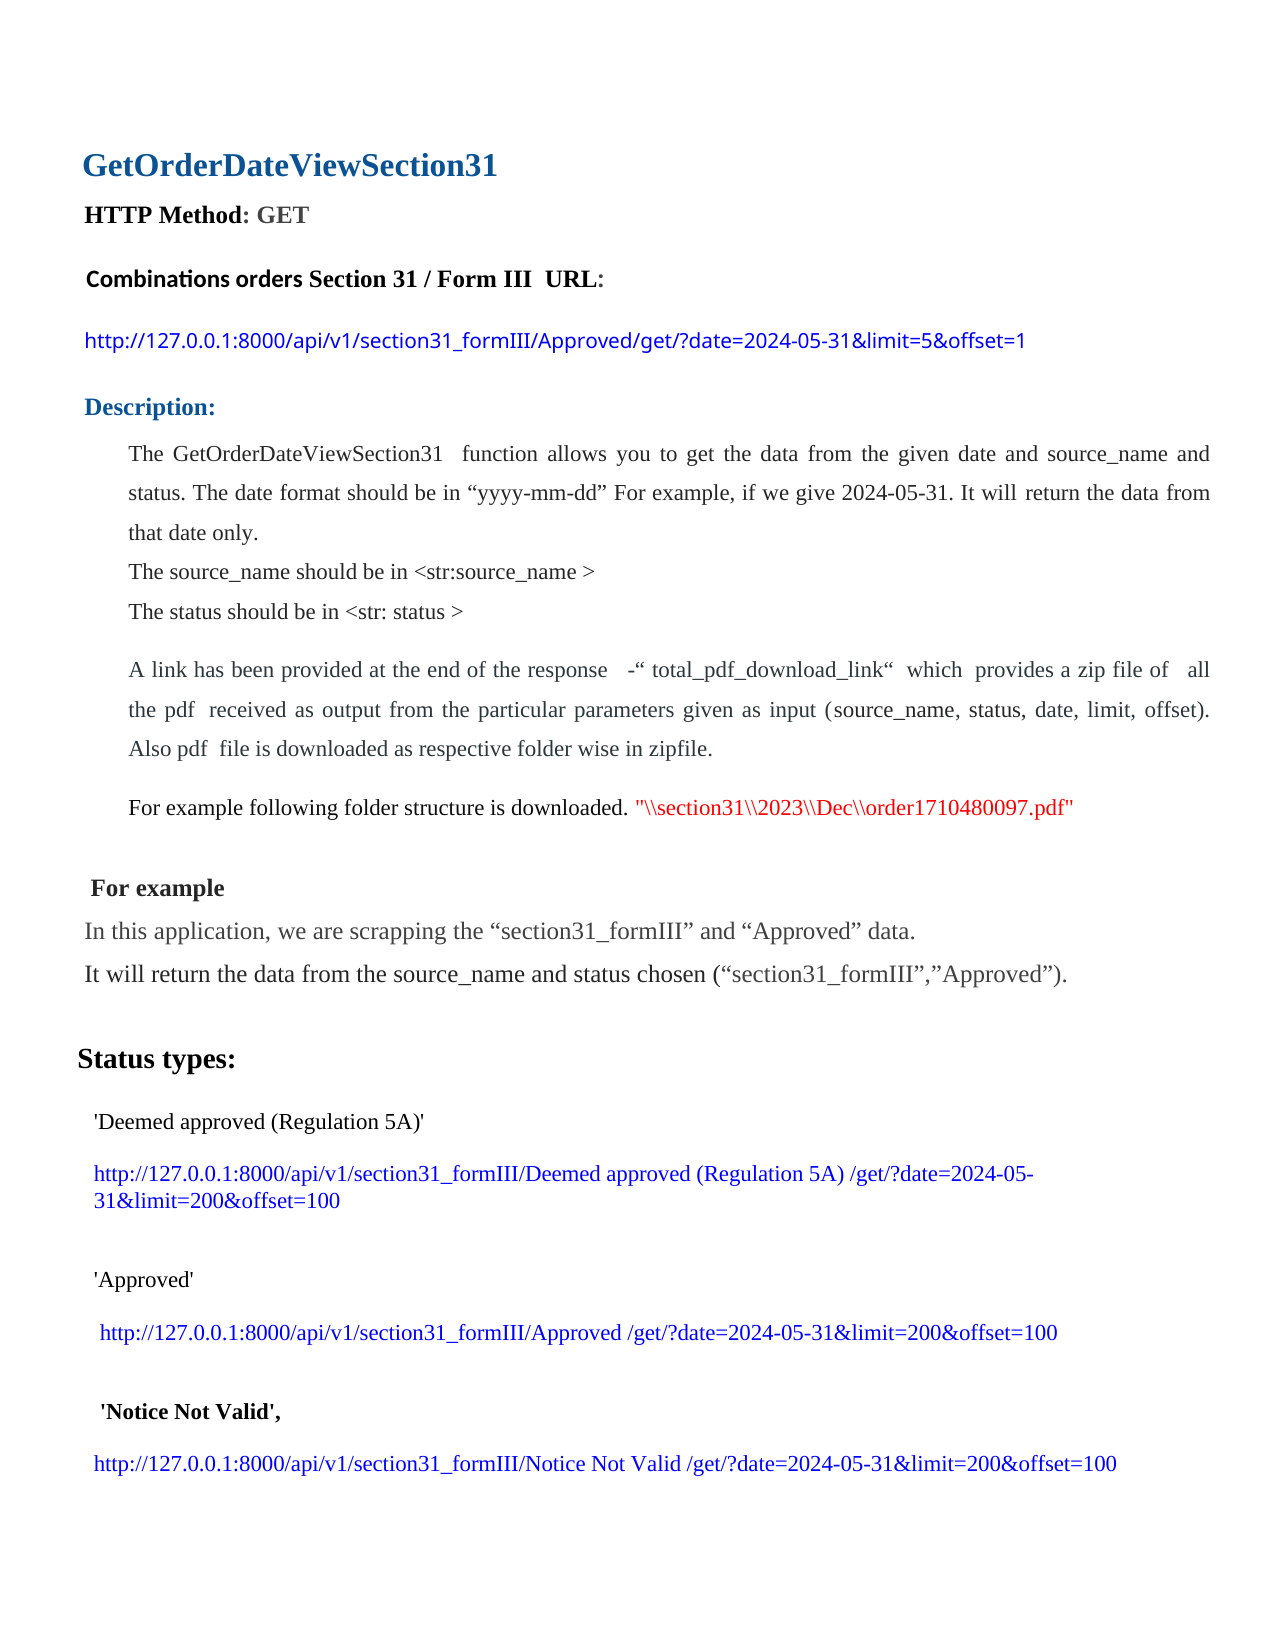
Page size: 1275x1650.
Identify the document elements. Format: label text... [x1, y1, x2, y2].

text The GetOrderDateViewSection31 function allows you to get the data from the given date and source_name and status. The date format should be in “yyyy-mm-dd” For example, if we give 2024-05-31. It will return the data from that date only. [128, 440, 1210, 545]
text The status should be in <str: status > [128, 598, 597, 624]
text Combinations orders Section 31 / Form III URL: [75, 263, 1210, 294]
text http://127.0.0.1:8000/api/v1/section31_formIII/Deemed approved (Regulation 5A) /get/?date=2024-05-31&limit=200&offset=100 [94, 1161, 1210, 1213]
text For example following folder structure is downloaded. "\\section31\\2023\\Dec\\order1710480097.pdf" [249, 794, 1210, 820]
text Status types: [19, 1041, 1210, 1074]
text 'Approved' [94, 1266, 1210, 1292]
text http://127.0.0.1:8000/api/v1/section31_formIII/Notice Not Valid /get/?date=2024-05-31&limit=200&offset=100 [94, 1450, 1210, 1477]
subtitle HTTP Method: GET [84, 200, 1210, 229]
text In this application, we are scrapping the “section31_formIII” and “Approved” data. [19, 916, 1210, 945]
text 'Deemed approved (Regulation 5A)' [94, 1108, 1210, 1134]
text The source_name should be in <str:source_name > [128, 558, 597, 585]
text http://127.0.0.1:8000/api/v1/section31_formIII/Approved /get/?date=2024-05-31&limit=200&offset=100 [94, 1319, 1210, 1345]
text It will return the data from the source_name and status chosen (“section31_formIII”,”Approved”). [19, 959, 1210, 988]
text GetOrderDateViewSection31 [19, 145, 1210, 183]
text For example [84, 873, 597, 902]
text http://127.0.0.1:8000/api/v1/section31_formIII/Approved/get/?date=2024-05-31&limit=5&offset=1 [19, 326, 1210, 354]
text A link has been provided at the end of the response -“ total_pdf_download_link“ which provides a zip file of all the pdf received as output from the particular parameters given as input (source_name, status, date, limit, offset). Also pdf file is downloaded as respective folder wise in zipfile. [128, 683, 1210, 762]
subtitle Description: [84, 392, 1210, 421]
text 'Notice Not Valid', [94, 1398, 1210, 1424]
